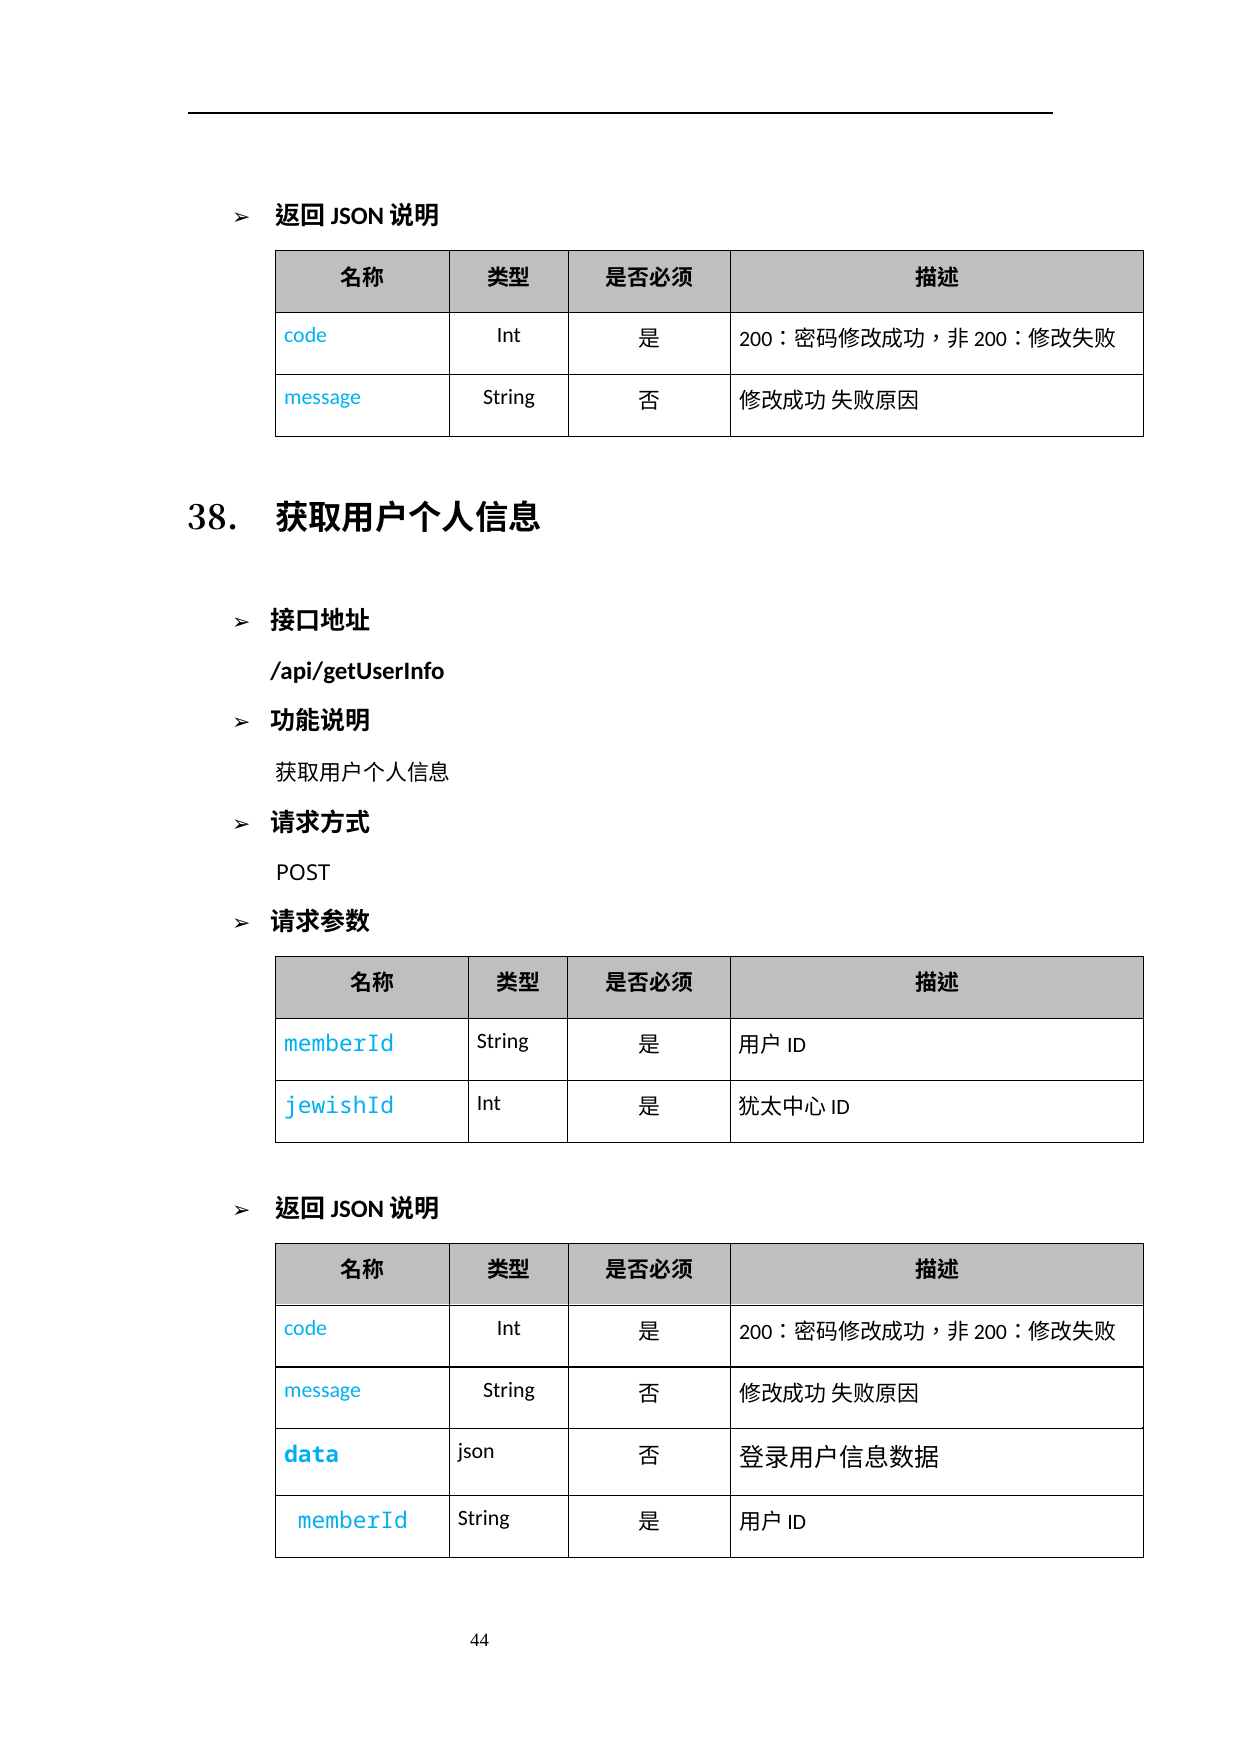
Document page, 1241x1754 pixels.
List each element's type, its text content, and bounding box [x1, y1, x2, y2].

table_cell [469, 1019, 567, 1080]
list 返回JSON说明 [232, 1188, 1053, 1224]
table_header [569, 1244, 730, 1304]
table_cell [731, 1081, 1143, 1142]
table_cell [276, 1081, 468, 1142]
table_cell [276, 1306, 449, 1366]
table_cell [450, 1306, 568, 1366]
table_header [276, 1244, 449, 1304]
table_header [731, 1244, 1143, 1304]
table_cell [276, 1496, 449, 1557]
text POST [276, 857, 1053, 887]
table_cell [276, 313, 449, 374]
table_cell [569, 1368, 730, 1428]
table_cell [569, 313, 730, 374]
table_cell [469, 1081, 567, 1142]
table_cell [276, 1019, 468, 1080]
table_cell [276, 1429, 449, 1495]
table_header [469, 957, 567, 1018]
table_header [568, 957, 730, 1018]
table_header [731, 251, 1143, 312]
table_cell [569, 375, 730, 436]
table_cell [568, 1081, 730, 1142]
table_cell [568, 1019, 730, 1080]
list 接口地址 [232, 601, 1053, 637]
list 功能说明 [232, 701, 1053, 737]
list 请求参数 [232, 902, 1053, 938]
text /api/getUserInfo [270, 655, 1053, 685]
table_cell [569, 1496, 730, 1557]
text 获取用户个人信息 [276, 755, 1053, 787]
list 返回JSON说明 [232, 196, 1053, 232]
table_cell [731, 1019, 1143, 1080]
list 获取用户个人信息 [187, 491, 1053, 539]
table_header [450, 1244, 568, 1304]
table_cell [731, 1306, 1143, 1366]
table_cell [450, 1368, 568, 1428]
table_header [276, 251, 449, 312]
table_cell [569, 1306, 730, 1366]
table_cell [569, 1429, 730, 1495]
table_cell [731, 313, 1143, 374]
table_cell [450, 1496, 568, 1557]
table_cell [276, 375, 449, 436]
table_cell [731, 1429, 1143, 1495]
list 请求方式 [232, 802, 1053, 839]
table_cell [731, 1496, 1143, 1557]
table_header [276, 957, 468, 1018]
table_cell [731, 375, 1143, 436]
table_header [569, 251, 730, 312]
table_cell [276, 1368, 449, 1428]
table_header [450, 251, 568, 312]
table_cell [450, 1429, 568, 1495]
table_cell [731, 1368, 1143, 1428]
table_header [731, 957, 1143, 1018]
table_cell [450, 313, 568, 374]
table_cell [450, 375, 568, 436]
